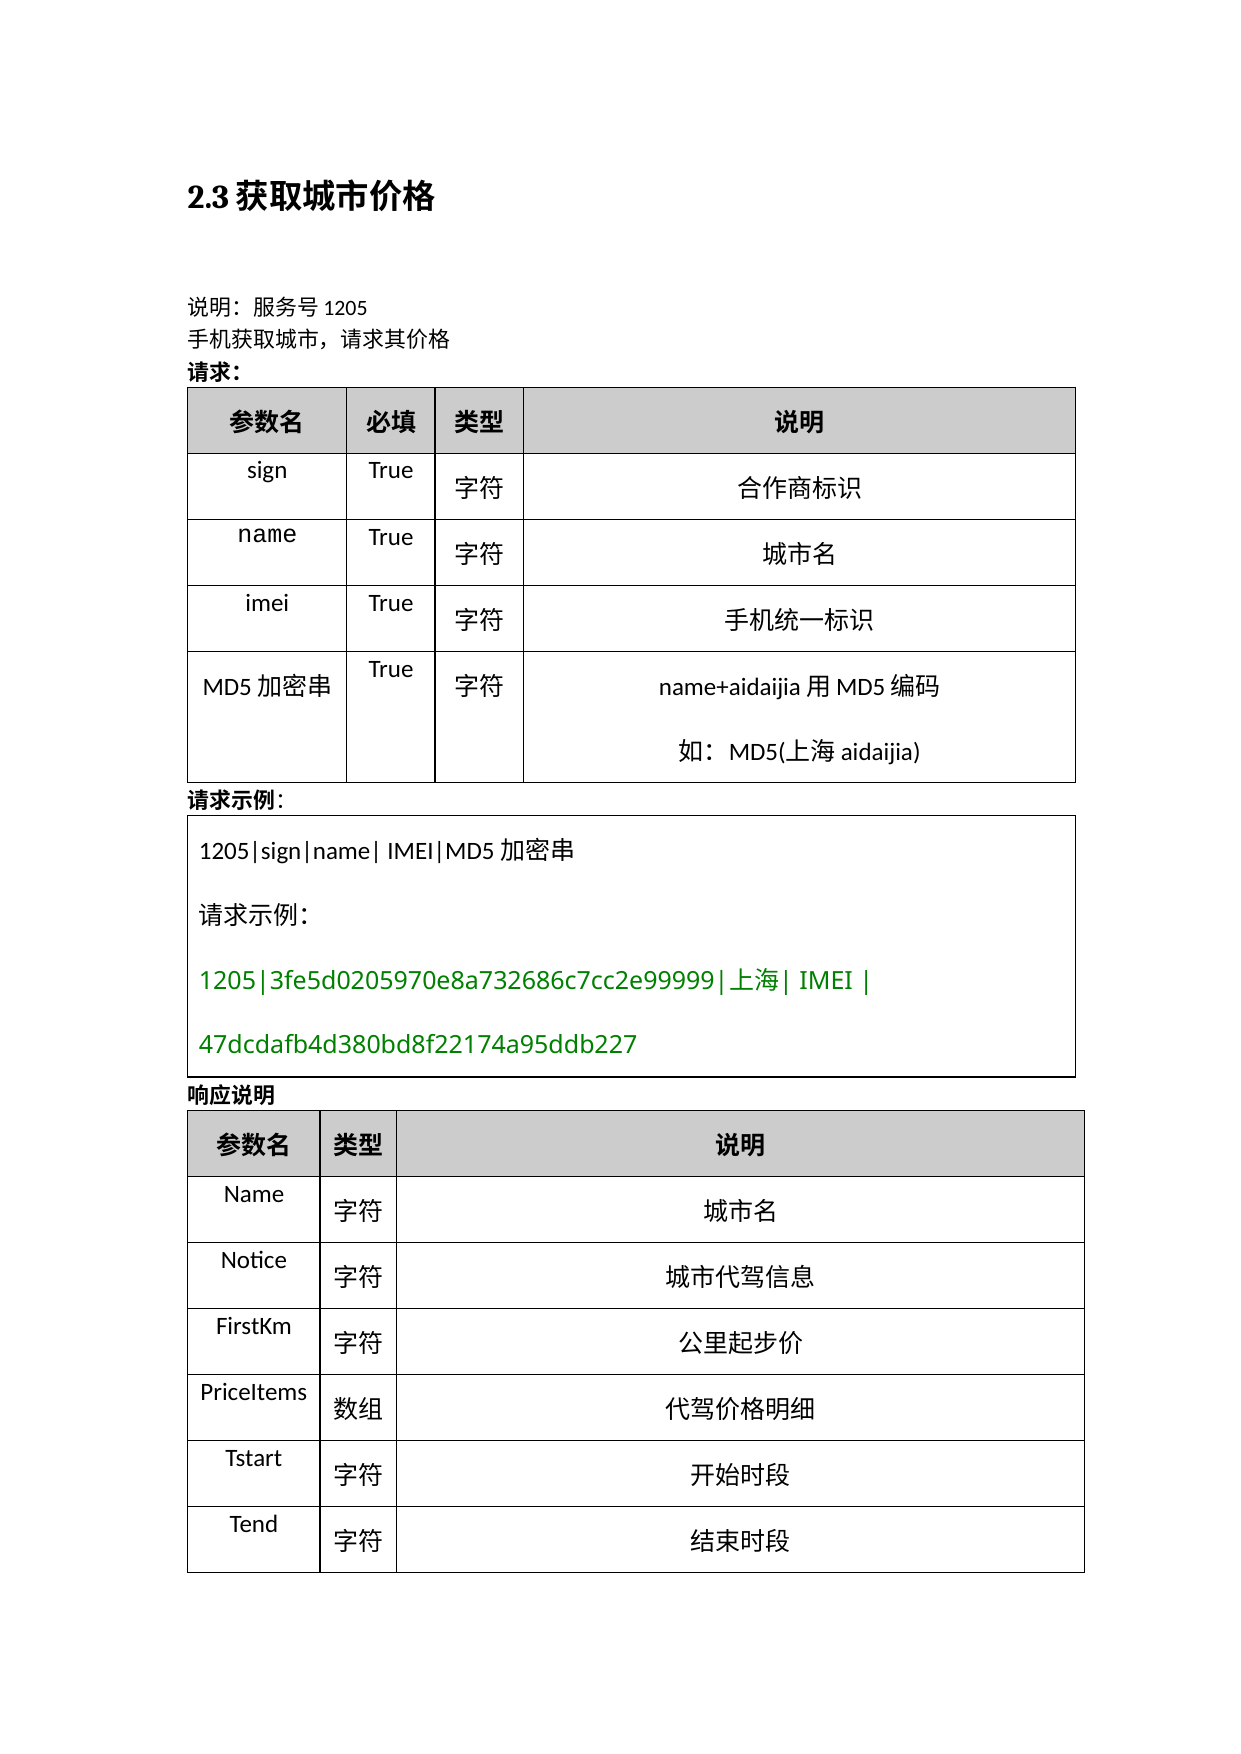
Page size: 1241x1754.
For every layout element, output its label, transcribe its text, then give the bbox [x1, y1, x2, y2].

table_header 1205|sign|name| IMEI|MD5加密串 请求示例： 1205|3fe5d0205970e8a732686c7cc2e99999|上海| IMEI |47dcdafb4d380bd8f22174a95ddb227 [188, 816, 1075, 1076]
table_cell 字符 [436, 586, 523, 651]
table_cell 字符 [321, 1243, 396, 1308]
table_header 说明 [524, 388, 1075, 453]
table_cell Name [188, 1177, 319, 1242]
table_cell True [347, 586, 434, 651]
table_cell 字符 [436, 652, 523, 782]
table_cell name+aidaijia用MD5编码 如：MD5(上海aidaijia) [524, 652, 1075, 782]
table_header 类型 [436, 388, 523, 453]
table_cell 城市名 [397, 1177, 1084, 1242]
table_header 参数名 [188, 388, 346, 453]
table_cell FirstKm [188, 1309, 319, 1374]
table_cell 字符 [321, 1507, 396, 1572]
table_header 说明 [397, 1111, 1084, 1176]
table_cell 字符 [321, 1309, 396, 1374]
table_cell MD5加密串 [188, 652, 346, 782]
table_cell True [347, 520, 434, 585]
table_cell Tend [188, 1507, 319, 1572]
table_cell PriceItems [188, 1375, 319, 1440]
text 响应说明 [187, 1078, 1053, 1110]
table_cell 公里起步价 [397, 1309, 1084, 1374]
table_cell 开始时段 [397, 1441, 1084, 1506]
table_cell True [347, 652, 434, 782]
text 手机获取城市，请求其价格 [187, 322, 1053, 354]
table_header 参数名 [188, 1111, 319, 1176]
table_cell 结束时段 [397, 1507, 1084, 1572]
text 请求示例： [187, 783, 1053, 815]
table_cell True [347, 454, 434, 519]
table_cell 字符 [321, 1177, 396, 1242]
table_cell 数组 [321, 1375, 396, 1440]
table_cell name [188, 520, 346, 585]
table_header 类型 [321, 1111, 396, 1176]
text 请求： [187, 354, 1053, 387]
table_cell 字符 [436, 454, 523, 519]
table_cell 城市代驾信息 [397, 1243, 1084, 1308]
subtitle 2.3获取城市价格 [187, 162, 1053, 227]
table_cell 字符 [436, 520, 523, 585]
table_cell 代驾价格明细 [397, 1375, 1084, 1440]
table_cell 字符 [321, 1441, 396, 1506]
table_cell 城市名 [524, 520, 1075, 585]
table_cell imei [188, 586, 346, 651]
text 说明：服务号1205 [187, 289, 1053, 322]
table_cell 合作商标识 [524, 454, 1075, 519]
table_cell sign [188, 454, 346, 519]
table_header 必填 [347, 388, 434, 453]
table_cell Notice [188, 1243, 319, 1308]
table_cell Tstart [188, 1441, 319, 1506]
table_cell 手机统一标识 [524, 586, 1075, 651]
